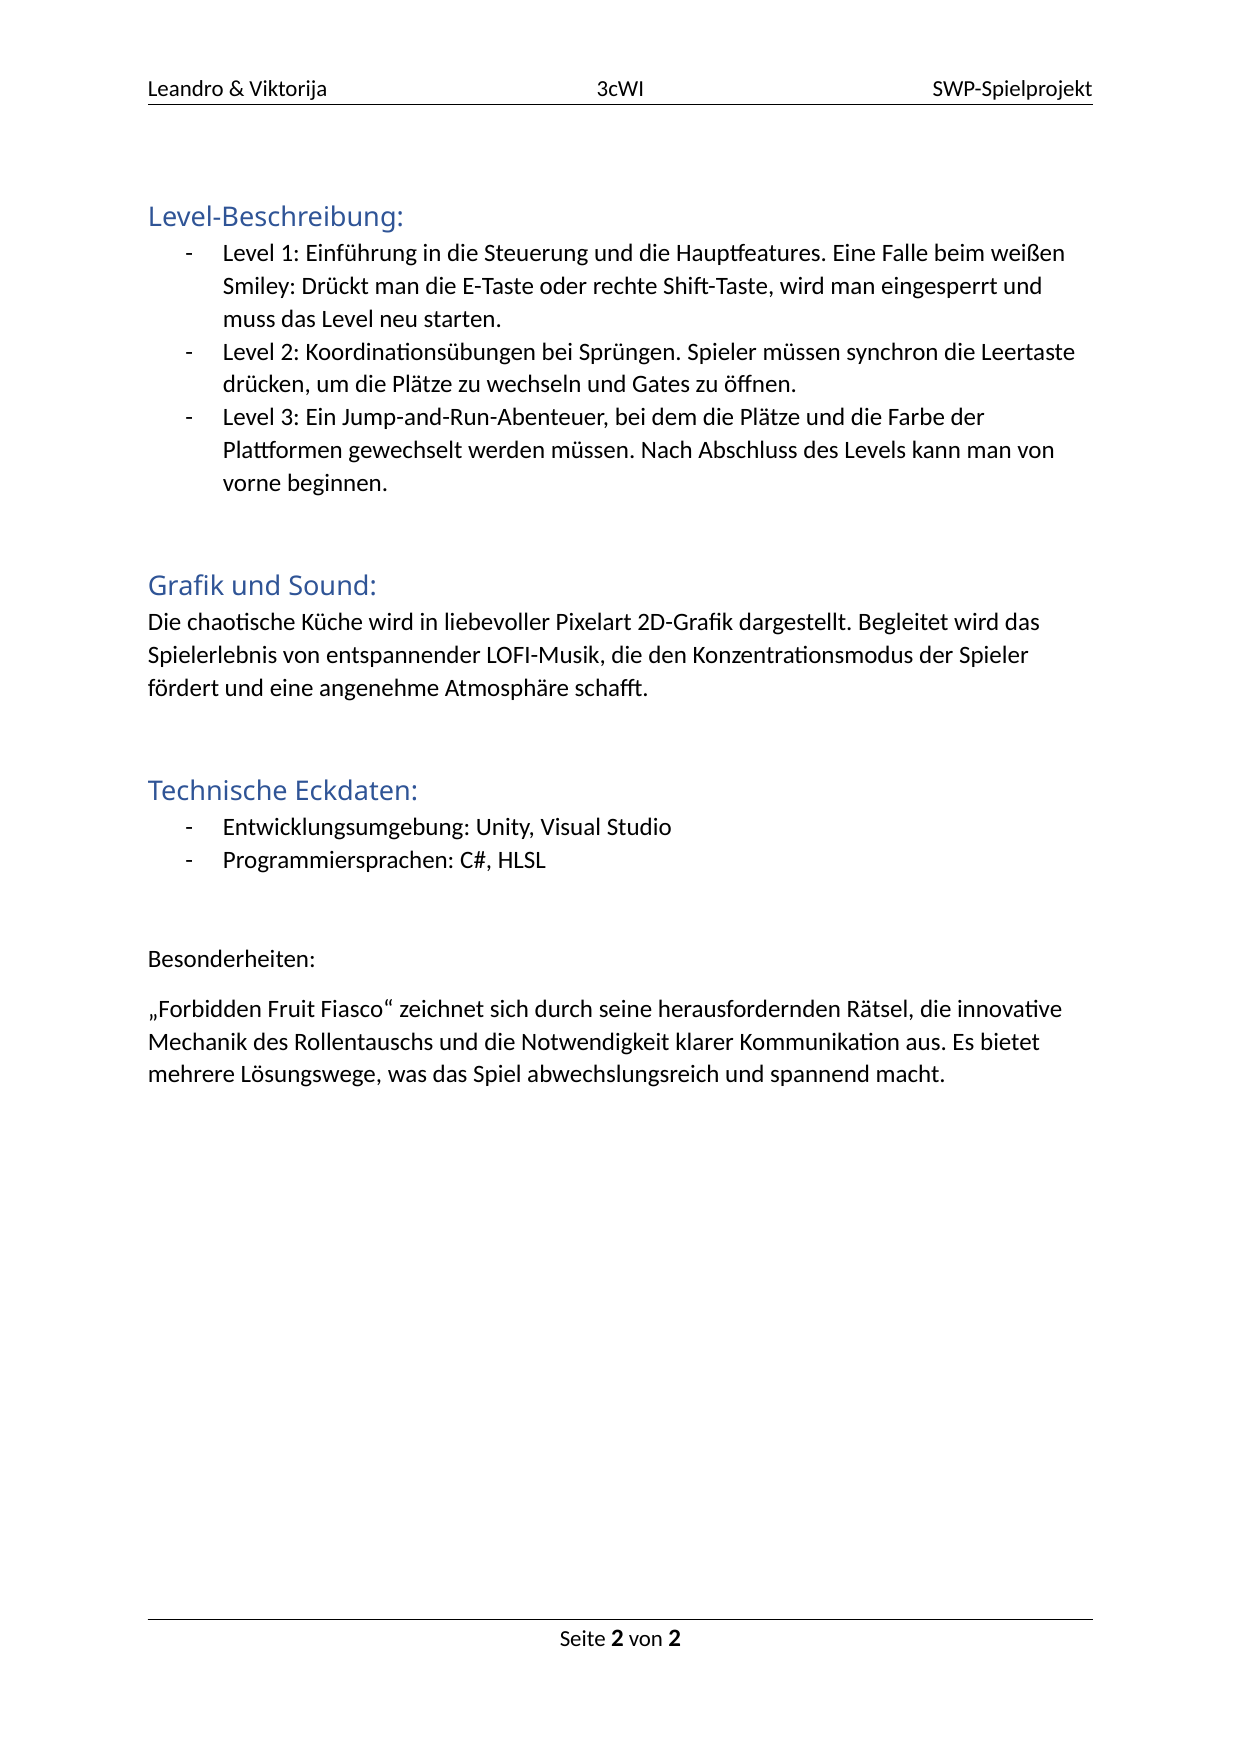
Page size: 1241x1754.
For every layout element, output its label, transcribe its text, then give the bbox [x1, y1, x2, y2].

subtitle Grafik und Sound: [148, 567, 1093, 603]
text Die chaotische Küche wird in liebevoller Pixelart 2D-Grafik dargestellt. Begleitet wird das Spielerlebnis von entspannender LOFI-Musik, die den Konzentrationsmodus der Spieler fördert und eine angenehme Atmosphäre schafft. [148, 606, 1093, 703]
list Level 3: Ein Jump-and-Run-Abenteuer, bei dem die Plätze und die Farbe der Plattformen gewechselt werden müssen. Nach Abschluss des Levels kann man von vorne beginnen. [185, 402, 1093, 498]
text Besonderheiten: [148, 943, 1093, 974]
list Programmiersprachen: C#, HLSL [185, 844, 1093, 874]
subtitle Level-Beschreibung: [148, 197, 1093, 234]
list Level 2: Koordinationsübungen bei Sprüngen. Spieler müssen synchron die Leertaste drücken, um die Plätze zu wechseln und Gates zu öffnen. [185, 336, 1093, 399]
list Entwicklungsumgebung: Unity, Visual Studio [185, 811, 1093, 842]
text „Forbidden Fruit Fiasco“ zeichnet sich durch seine herausfordernden Rätsel, die innovative Mechanik des Rollentauschs und die Notwendigkeit klarer Kommunikation aus. Es bietet mehrere Lösungswege, was das Spiel abwechslungsreich und spannend macht. [148, 993, 1093, 1089]
subtitle Technische Eckdaten: [148, 771, 1093, 808]
list Level 1: Einführung in die Steuerung und die Hauptfeatures. Eine Falle beim weißen Smiley: Drückt man die E-Taste oder rechte Shift-Taste, wird man eingesperrt und muss das Level neu starten. [185, 237, 1093, 333]
